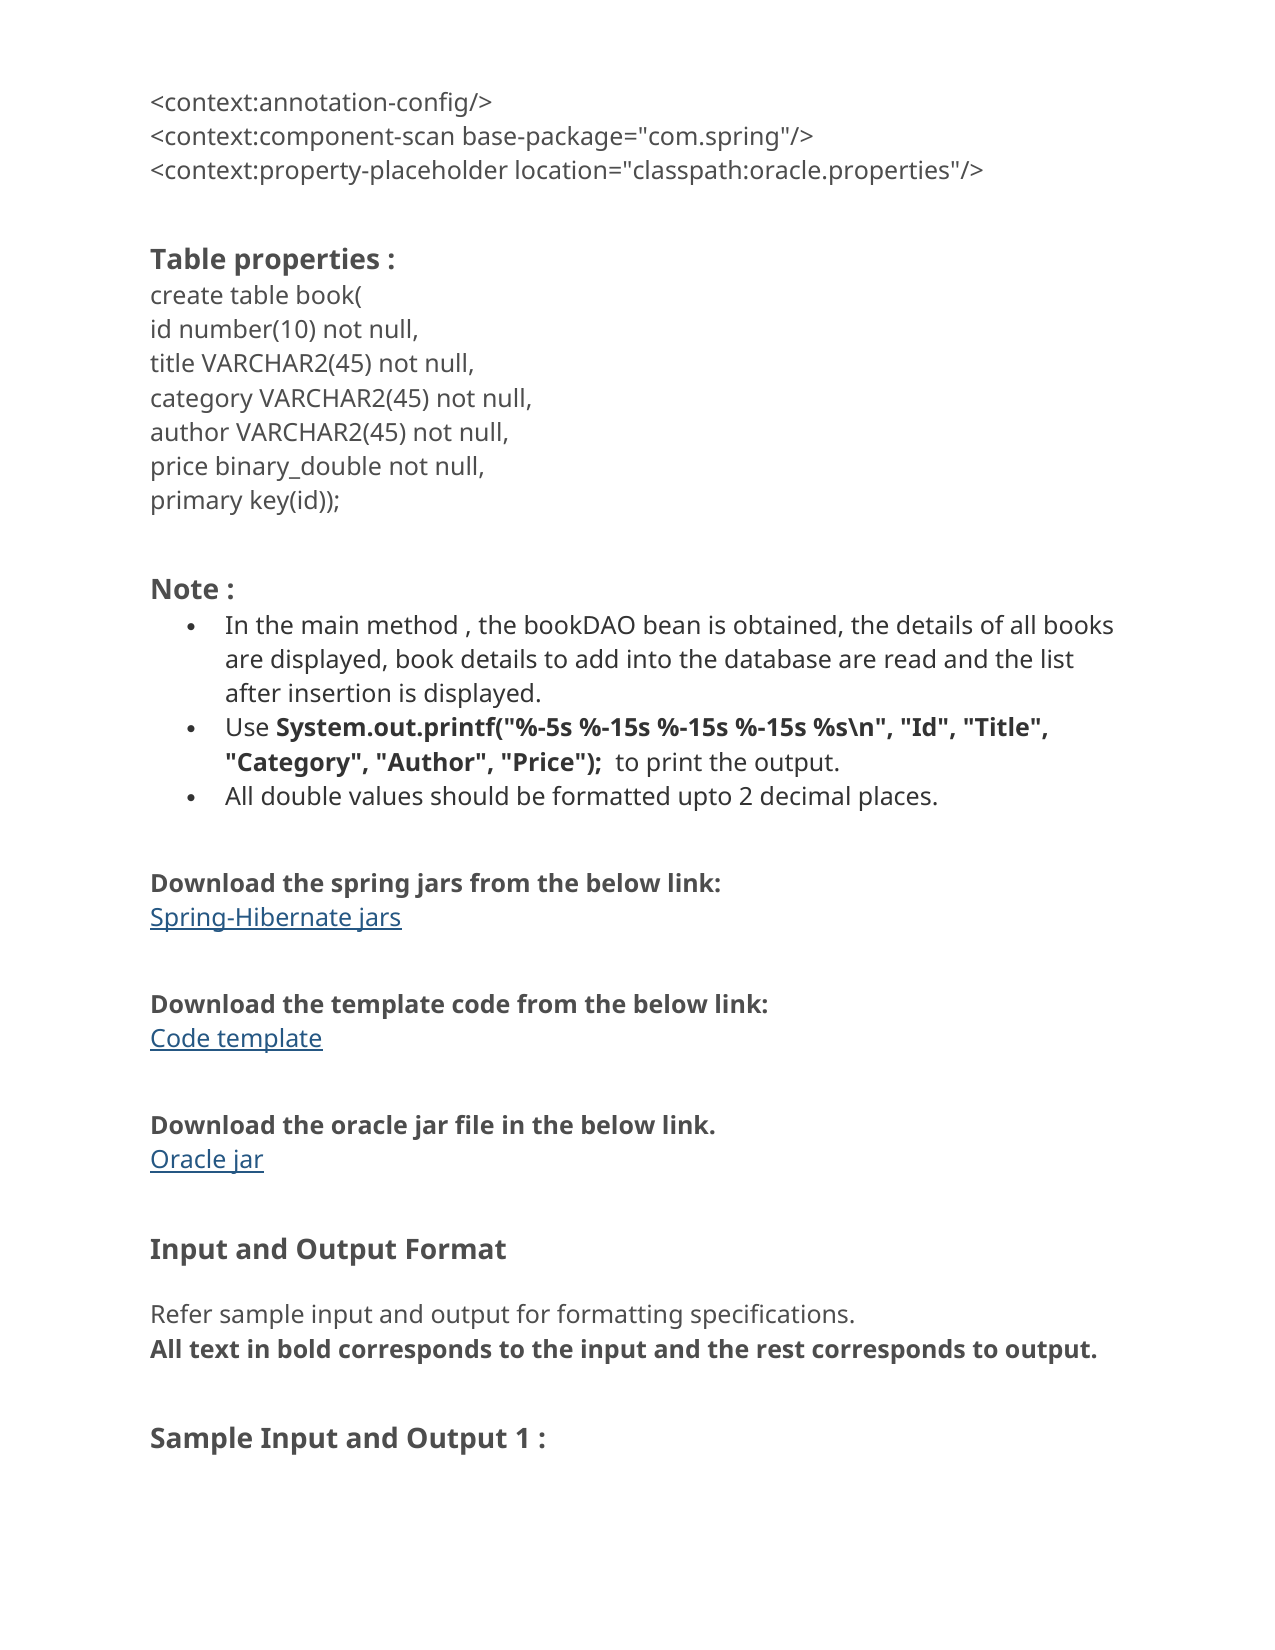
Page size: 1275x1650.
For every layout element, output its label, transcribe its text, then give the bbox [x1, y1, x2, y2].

list All double values should be formatted upto 2 decimal places. [187, 778, 1125, 812]
text Table properties : [150, 240, 1125, 278]
text Download the oracle jar file in the below link. Oracle jar [150, 1108, 1125, 1176]
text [150, 84, 1125, 187]
text Note : [150, 569, 1125, 608]
text Download the template code from the below link: Code template [150, 987, 1125, 1055]
list In the main method , the bookDAO bean is obtained, the details of all books are displayed, book details to add into the database are read and the list after insertion is displayed. [187, 608, 1125, 710]
text create table book( id number(10) not null, title VARCHAR2(45) not null, category VARCHAR2(45) not null, author VARCHAR2(45) not null, price binary_double not null, primary key(id)); [150, 278, 1125, 516]
list Use System.out.printf("%-5s %-15s %-15s %-15s %s\n", "Id", "Title", "Category", "Author", "Price"); to print the output. [187, 710, 1125, 778]
text Sample Input and Output 1 : [150, 1418, 1125, 1486]
text Input and Output Format [150, 1229, 1125, 1297]
text Refer sample input and output for formatting specifications. All text in bold corresponds to the input and the rest corresponds to output. [150, 1297, 1125, 1365]
text Download the spring jars from the below link: Spring-Hibernate jars [150, 865, 1125, 933]
